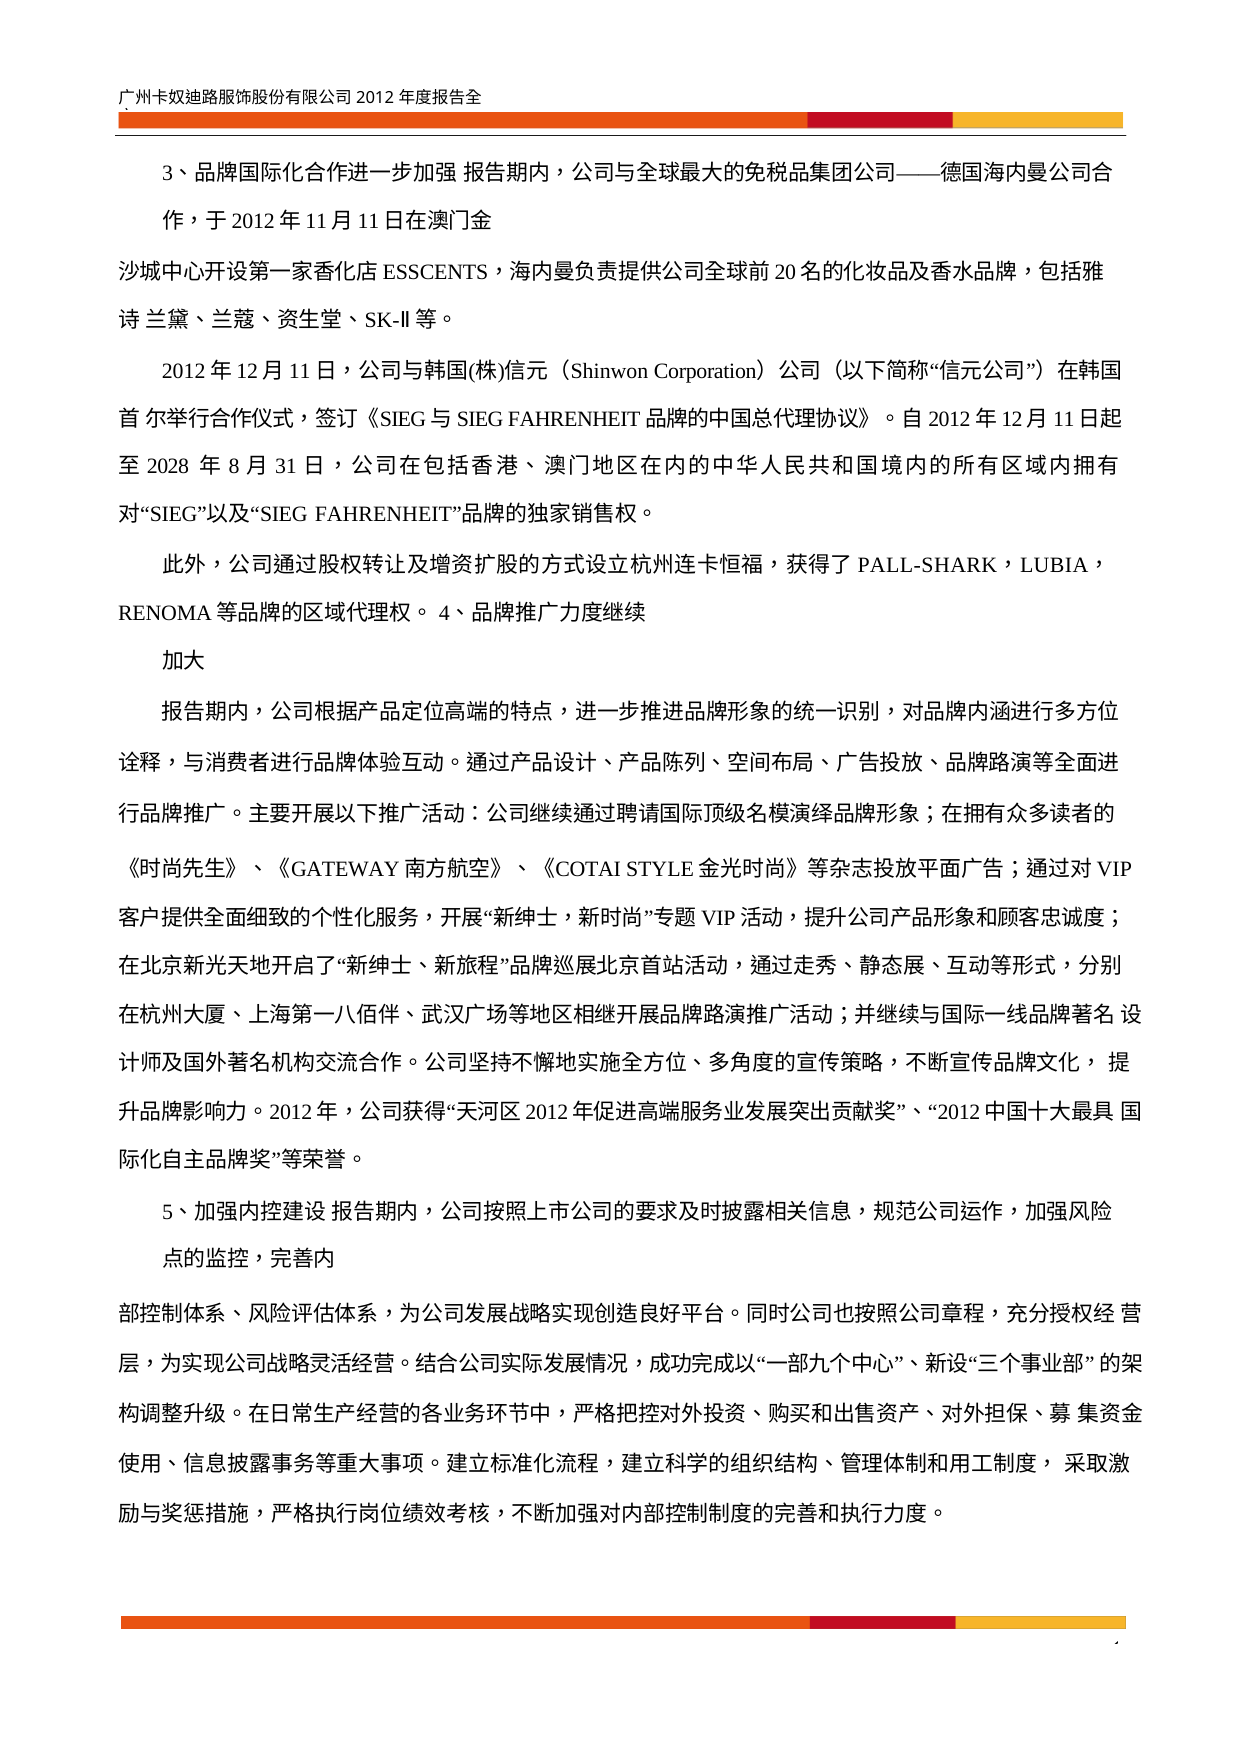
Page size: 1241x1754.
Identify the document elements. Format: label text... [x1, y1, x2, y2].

picture [114, 112, 1127, 136]
text 3、品牌国际化合作进一步加强 报告期内，公司与全球最大的免税品集团公司——德国海内曼公司合作，于2012年11月11日在澳门金 [162, 157, 1123, 235]
text 《时尚先生》、《GATEWAY南方航空》、《COTAI STYLE金光时尚》等杂志投放平面广告；通过对VIP 客户提供全面细致的个性化服务，开展“新绅士，新时尚”专题VIP活动，提升公司产品形象和顾客忠诚度； 在北京新光天地开启了“新绅士、新旅程”品牌巡展北京首站活动，通过走秀、静态展、互动等形式，分别 在杭州大厦、上海第一八佰伴、武汉广场等地区相继开展品牌路演推广活动；并继续与国际一线品牌著名 设计师及国外著名机构交流合作。公司坚持不懈地实施全方位、多角度的宣传策略，不断宣传品牌文化， 提升品牌影响力。2012年，公司获得“天河区2012年促进高端服务业发展突出贡献奖”、“2012中国十大最具 国际化自主品牌奖”等荣誉。 [118, 853, 1144, 1174]
text 沙城中心开设第一家香化店ESSCENTS，海内曼负责提供公司全球前20名的化妆品及香水品牌，包括雅诗 兰黛、兰蔻、资生堂、SK-Ⅱ等。 [118, 256, 1123, 334]
text 2012年12月11日，公司与韩国(株)信元（Shinwon Corporation）公司（以下简称“信元公司”）在韩国首 尔举行合作仪式，签订《SIEG与SIEG FAHRENHEIT品牌的中国总代理协议》。自2012年12月11日起至2028 年8月31日，公司在包括香港、澳门地区在内的中华人民共和国境内的所有区域内拥有对“SIEG”以及“SIEG FAHRENHEIT”品牌的独家销售权。 [118, 355, 1123, 528]
picture [121, 1616, 1126, 1629]
text RENOMA等品牌的区域代理权。 4、品牌推广力度继续加大 [118, 597, 664, 675]
text 此外，公司通过股权转让及增资扩股的方式设立杭州连卡恒福，获得了PALL-SHARK，LUBIA， [162, 549, 1123, 579]
text 部控制体系、风险评估体系，为公司发展战略实现创造良好平台。同时公司也按照公司章程，充分授权经 营层，为实现公司战略灵活经营。结合公司实际发展情况，成功完成以“一部九个中心”、新设“三个事业部” 的架构调整升级。在日常生产经营的各业务环节中，严格把控对外投资、购买和出售资产、对外担保、募 集资金使用、信息披露事务等重大事项。建立标准化流程，建立科学的组织结构、管理体制和用工制度， 采取激励与奖惩措施，严格执行岗位绩效考核，不断加强对内部控制制度的完善和执行力度。 [118, 1298, 1144, 1527]
text 5、加强内控建设 报告期内，公司按照上市公司的要求及时披露相关信息，规范公司运作，加强风险点的监控，完善内 [162, 1196, 1123, 1273]
text 报告期内，公司根据产品定位高端的特点，进一步推进品牌形象的统一识别，对品牌内涵进行多方位 诠释，与消费者进行品牌体验互动。通过产品设计、产品陈列、空间布局、广告投放、品牌路演等全面进 行品牌推广。主要开展以下推广活动：公司继续通过聘请国际顶级名模演绎品牌形象；在拥有众多读者的 [118, 696, 1123, 827]
